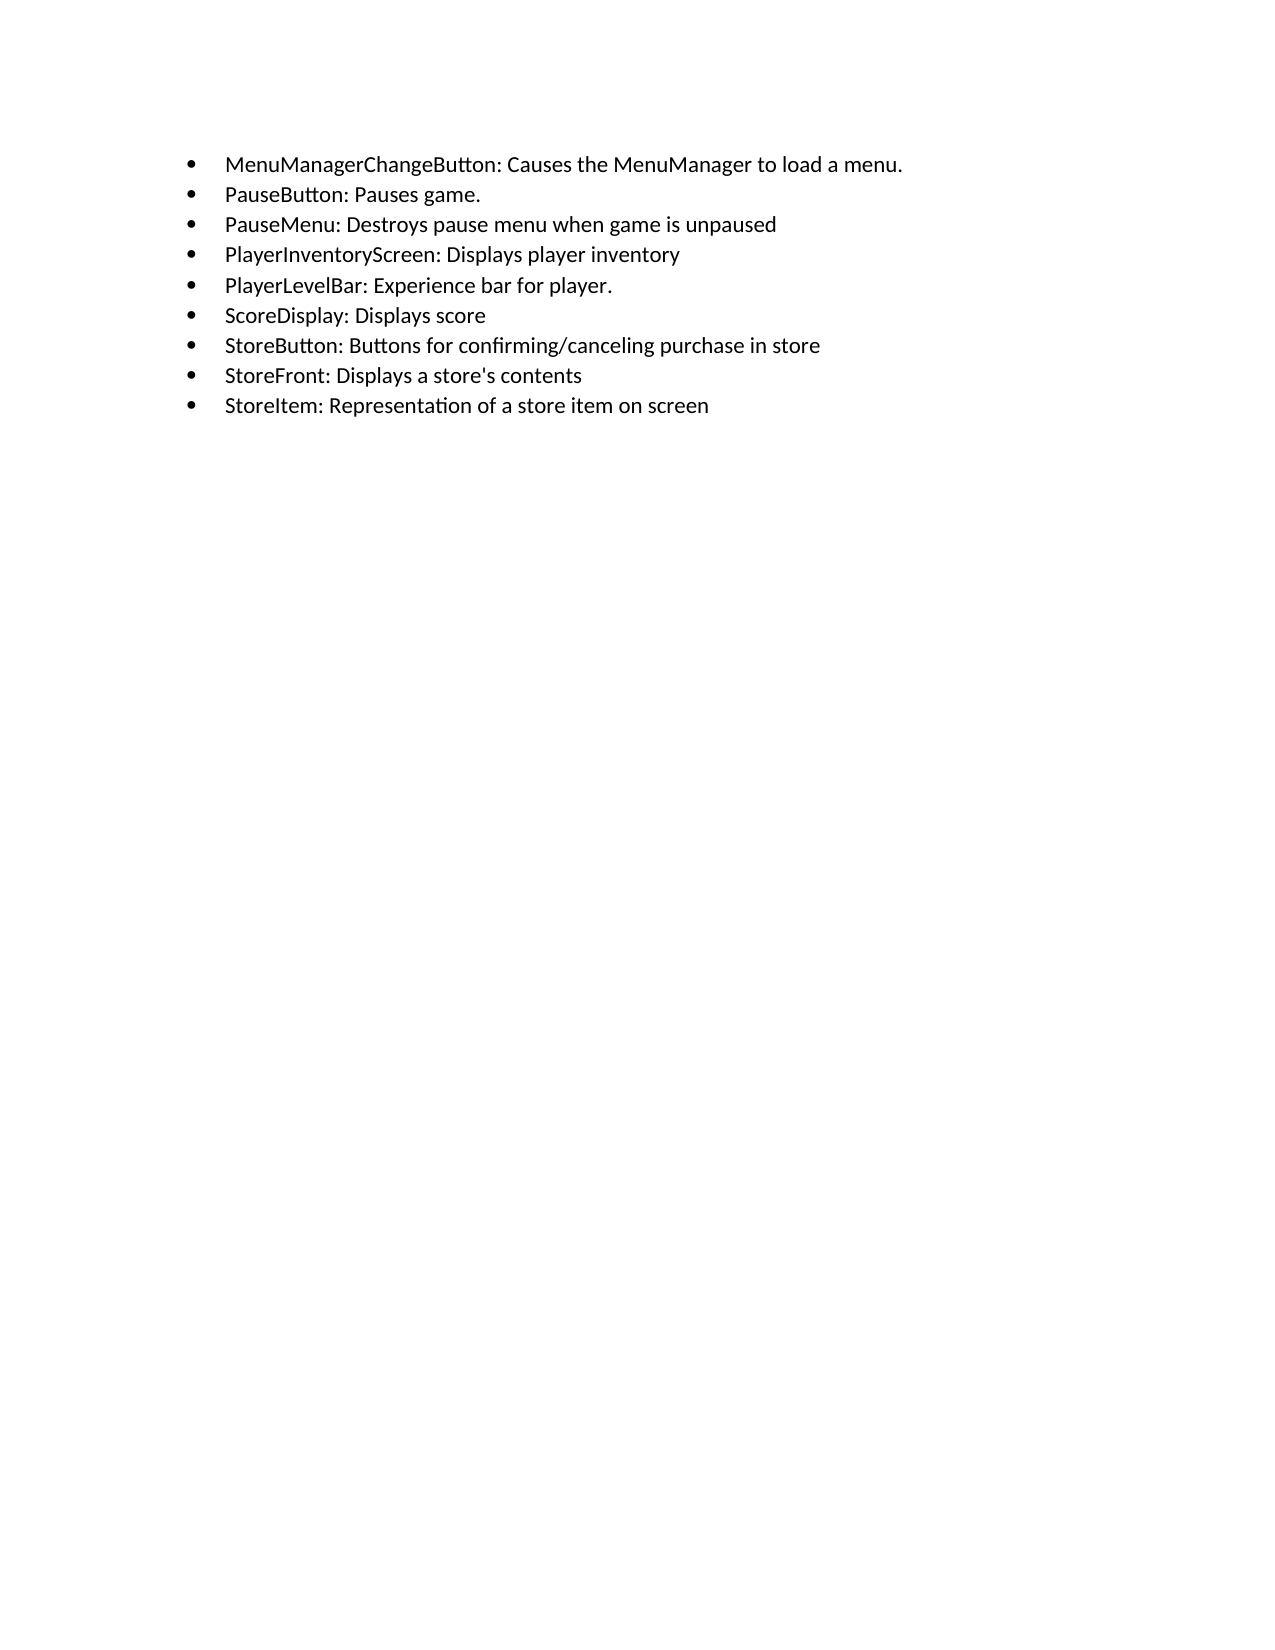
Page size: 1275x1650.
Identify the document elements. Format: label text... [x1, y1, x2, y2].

list StoreItem: Representation of a store item on screen [187, 392, 1125, 420]
list PauseButton: Pauses game. [187, 180, 1125, 208]
list StoreButton: Buttons for confirming/canceling purchase in store [187, 331, 1125, 359]
list ScoreDisplay: Displays score [187, 301, 1125, 329]
list PauseMenu: Destroys pause menu when game is unpaused [187, 210, 1125, 238]
list MenuManagerChangeButton: Causes the MenuManager to load a menu. [187, 150, 1125, 178]
list StoreFront: Displays a store's contents [187, 361, 1125, 389]
list PlayerInventoryScreen: Displays player inventory [187, 241, 1125, 269]
list PlayerLevelBar: Experience bar for player. [187, 271, 1125, 299]
